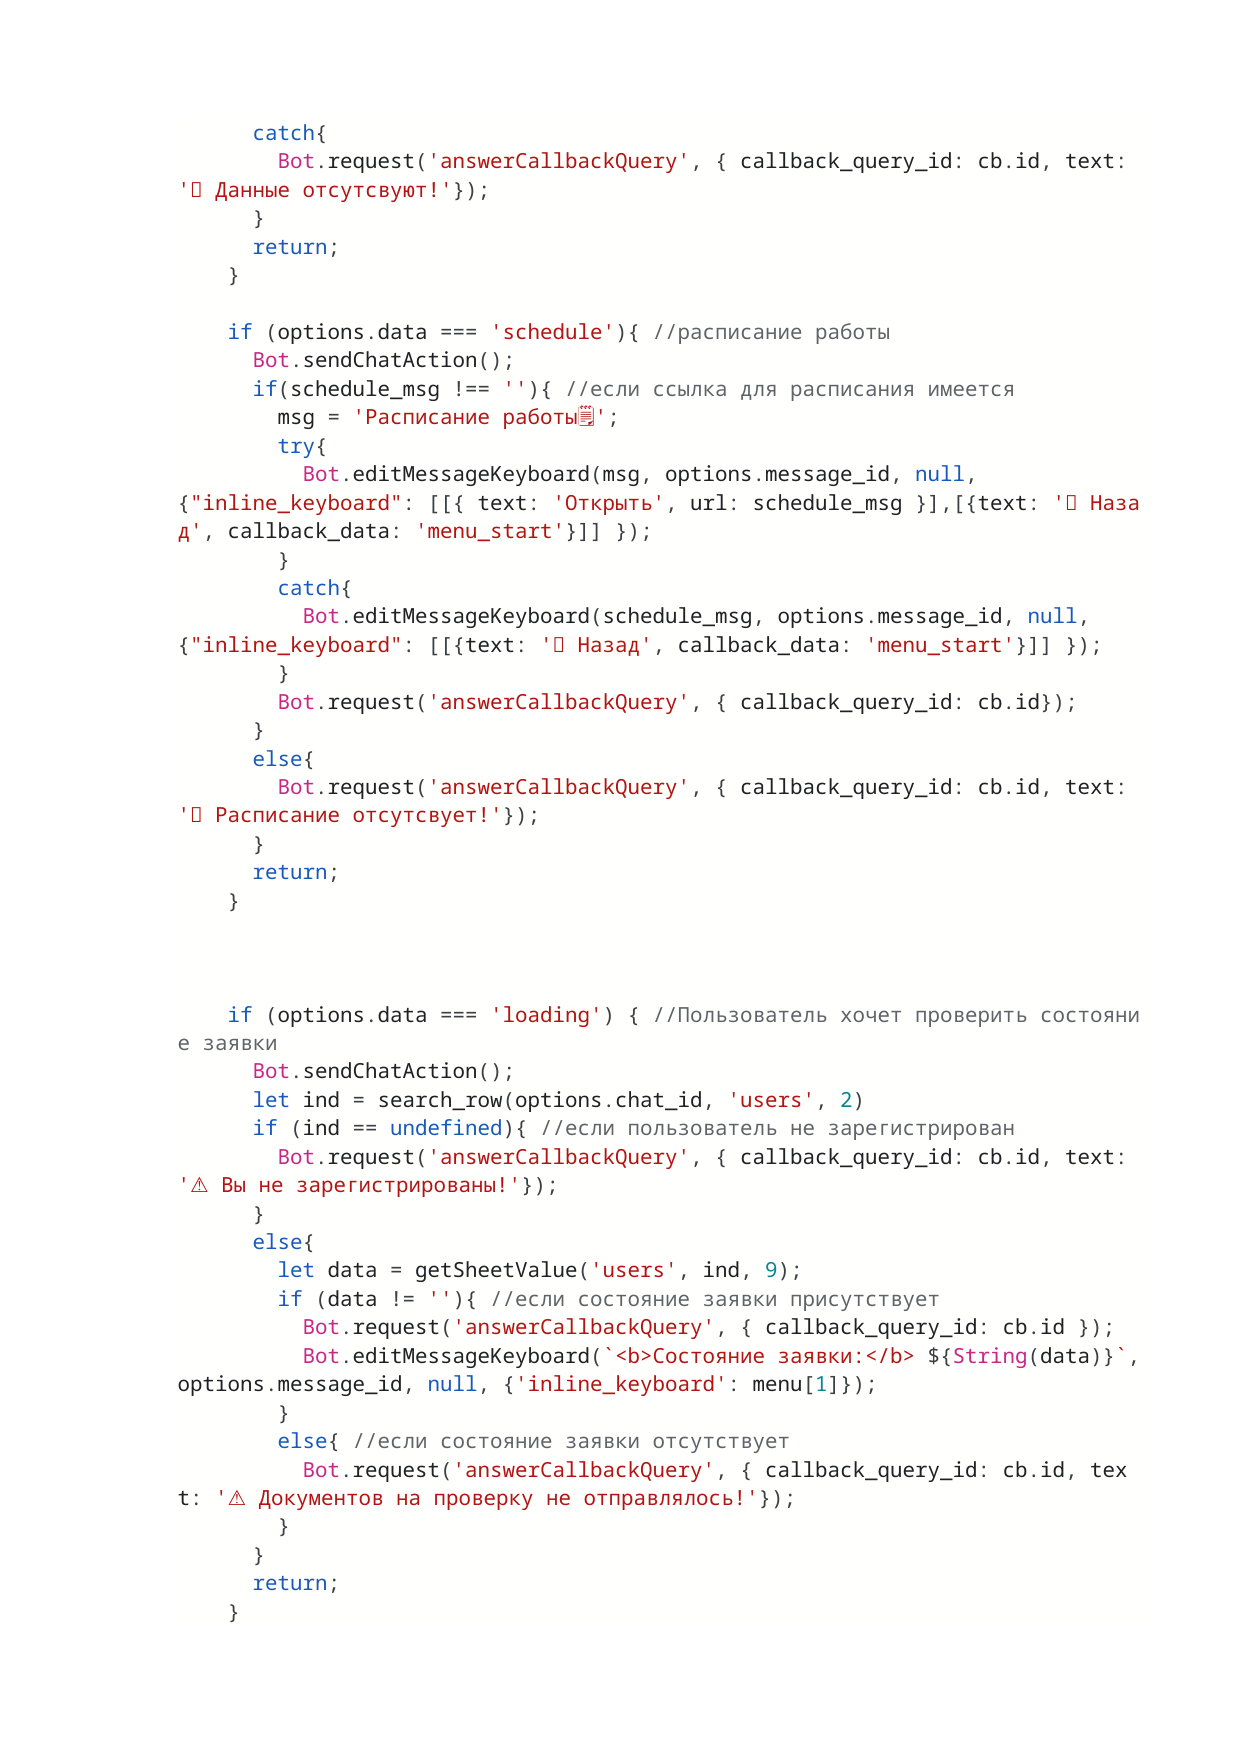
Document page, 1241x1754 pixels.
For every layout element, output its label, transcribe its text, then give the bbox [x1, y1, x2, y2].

text Bot.editMessageKeyboard(msg, options.message_id, null, {"inline_keyboard": [[{ text: 'Открыть', url: schedule_msg }],[{text: '🏡 Назад', callback_data: 'menu_start'}]] }); [177, 459, 1152, 545]
text else{ [177, 1227, 1152, 1256]
text Bot.sendChatAction(); [177, 1057, 1152, 1085]
text } [177, 260, 1152, 289]
text return; [177, 1568, 1152, 1597]
text } [177, 1398, 1152, 1426]
text Bot.request('answerCallbackQuery', { callback_query_id: cb.id, text: '⚠️ Вы не зарегистрированы!'}); [177, 1142, 1152, 1199]
text return; [177, 857, 1152, 886]
text } [177, 1597, 1152, 1625]
text return; [177, 232, 1152, 260]
text } [177, 1199, 1152, 1227]
text if(schedule_msg !== ''){ //если ссылка для расписания имеется [177, 374, 1152, 402]
text msg = 'Расписание работы🗒'; [177, 402, 1152, 431]
text if (ind == undefined){ //если пользователь не зарегистрирован [177, 1113, 1152, 1142]
text catch{ [177, 118, 1152, 147]
text try{ [177, 431, 1152, 459]
text Bot.request('answerCallbackQuery', { callback_query_id: cb.id, text: '🥺 Данные отсутсвуют!'}); [177, 147, 1152, 203]
text Bot.request('answerCallbackQuery', { callback_query_id: cb.id }); [177, 1312, 1152, 1341]
text } [177, 658, 1152, 687]
text } [177, 1512, 1152, 1540]
text } [177, 829, 1152, 857]
text if (options.data === 'loading') { //Пользователь хочет проверить состояние заявки [177, 1000, 1152, 1057]
text } [177, 545, 1152, 573]
text Bot.request('answerCallbackQuery', { callback_query_id: cb.id, text: '⚠️ Документов на проверку не отправлялось!'}); [177, 1455, 1152, 1512]
text Bot.request('answerCallbackQuery', { callback_query_id: cb.id, text: '🥺 Расписание отсутсвует!'}); [177, 772, 1152, 829]
text else{ //если состояние заявки отсутствует [177, 1426, 1152, 1455]
text } [177, 886, 1152, 914]
text if (data != ''){ //если состояние заявки присутствует [177, 1284, 1152, 1312]
text let ind = search_row(options.chat_id, 'users', 2) [177, 1085, 1152, 1113]
text Bot.editMessageKeyboard(`<b>Cостояние заявки:</b> ${String(data)}`, options.message_id, null, {'inline_keyboard': menu[1]}); [177, 1341, 1152, 1398]
text catch{ [177, 573, 1152, 602]
text if (options.data === 'schedule'){ //расписание работы [177, 317, 1152, 346]
text } [177, 203, 1152, 232]
text Bot.editMessageKeyboard(schedule_msg, options.message_id, null, {"inline_keyboard": [[{text: '🏡 Назад', callback_data: 'menu_start'}]] }); [177, 602, 1152, 658]
text } [177, 1540, 1152, 1568]
text Bot.sendChatAction(); [177, 346, 1152, 374]
text else{ [177, 744, 1152, 772]
text Bot.request('answerCallbackQuery', { callback_query_id: cb.id}); [177, 687, 1152, 715]
text } [177, 715, 1152, 744]
text let data = getSheetValue('users', ind, 9); [177, 1256, 1152, 1284]
